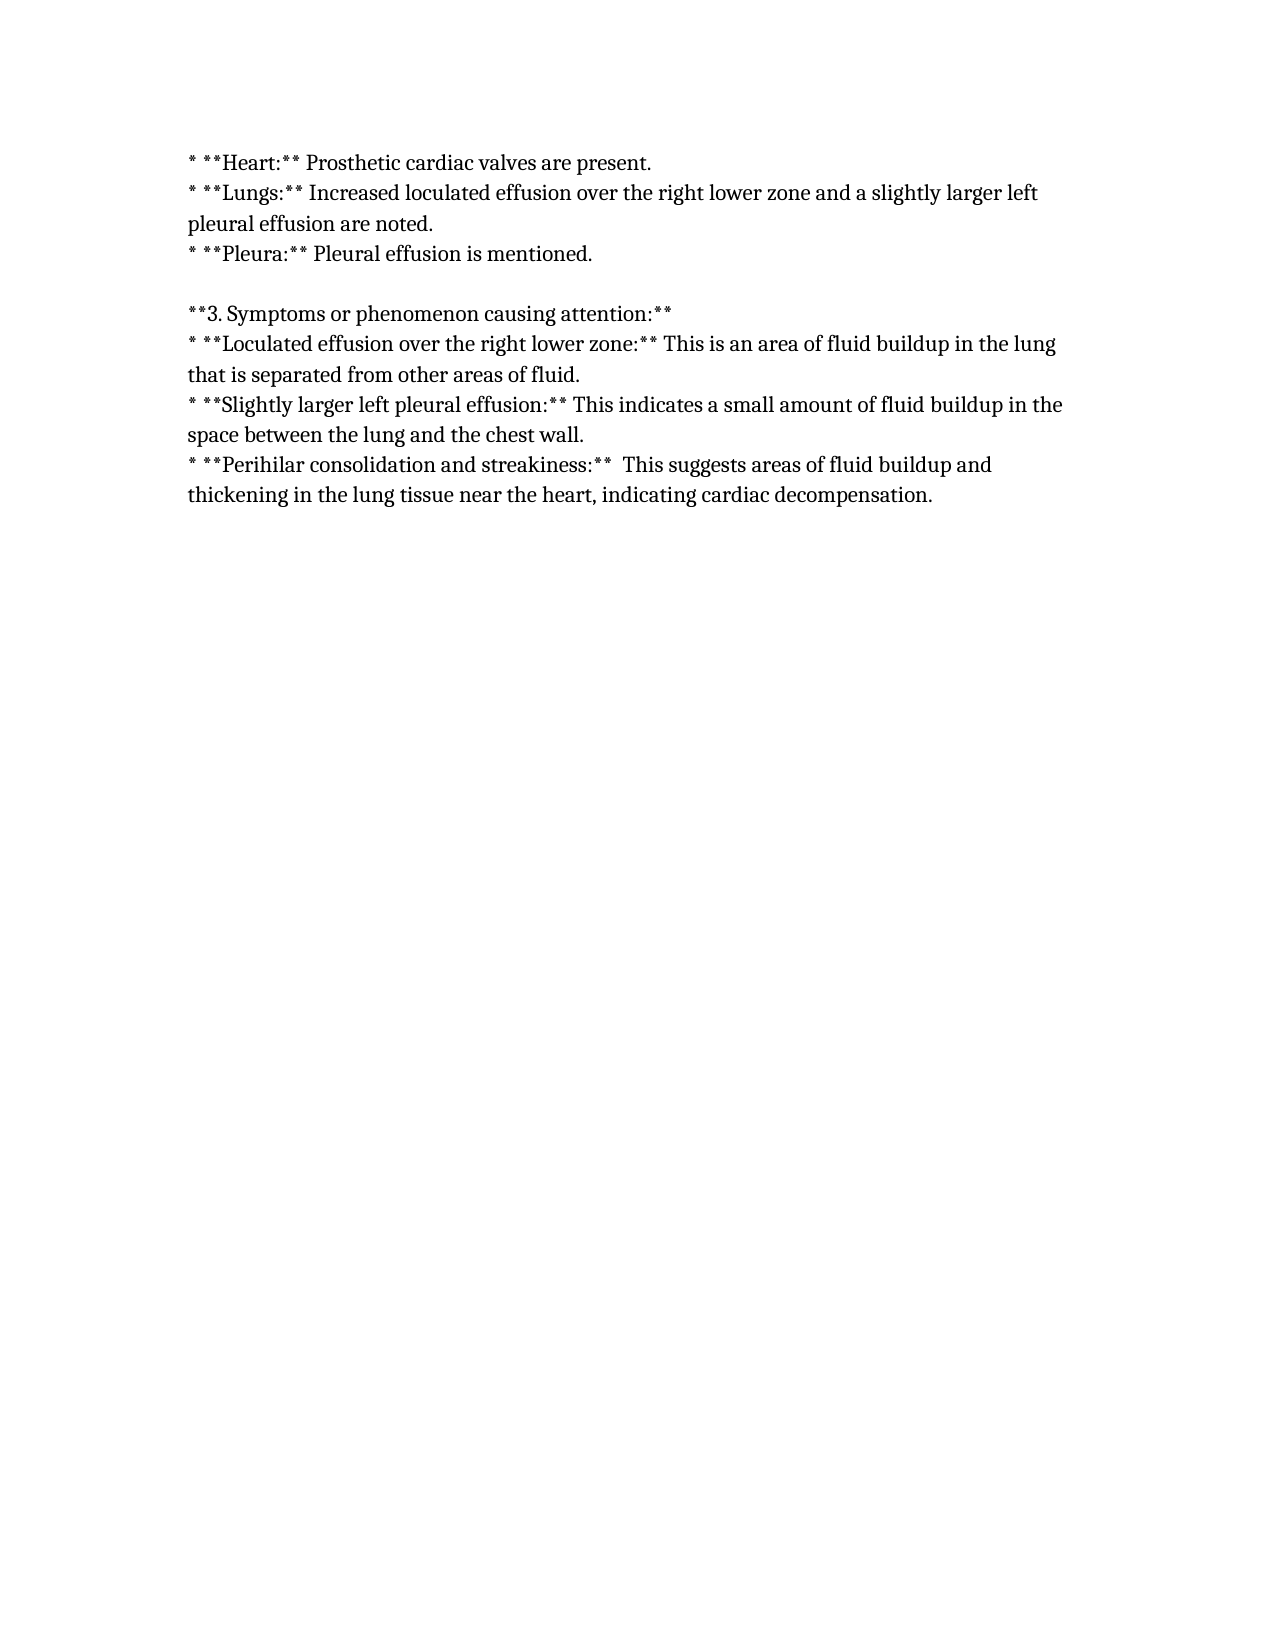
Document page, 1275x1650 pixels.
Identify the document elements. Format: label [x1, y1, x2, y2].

text [187, 150, 1087, 509]
